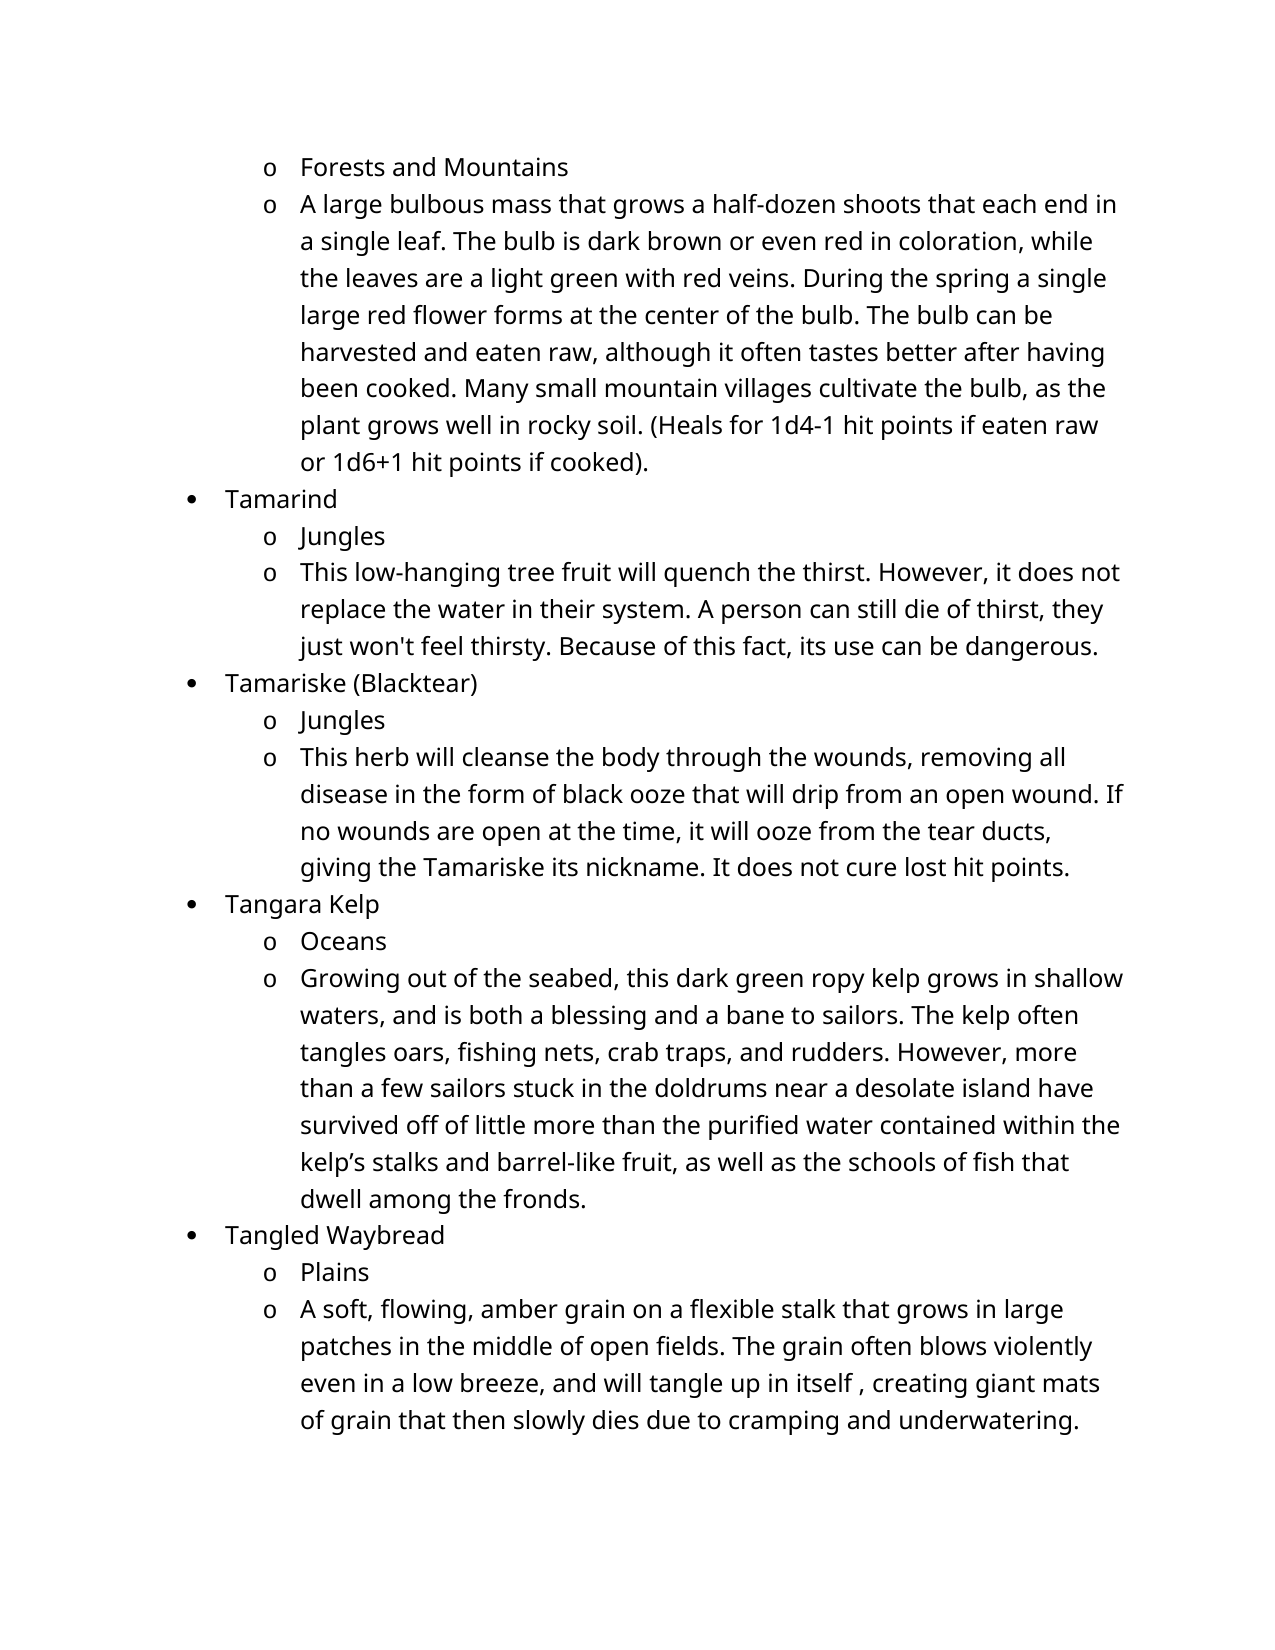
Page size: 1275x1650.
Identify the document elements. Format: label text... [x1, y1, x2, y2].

list Oceans [262, 923, 1125, 958]
list This herb will cleanse the body through the wounds, removing all disease in the form of black ooze that will drip from an open wound. If no wounds are open at the time, it will ooze from the tear ducts, giving the Tamariske its nickname. It does not cure lost hit points. [262, 739, 1125, 884]
list Growing out of the seabed, this dark green ropy kelp grows in shallow waters, and is both a blessing and a bane to sailors. The kelp often tangles oars, fishing nets, crab traps, and rudders. However, more than a few sailors stuck in the doldrums near a desolate island have survived off of little more than the purified water contained within the kelp’s stalks and barrel-like fruit, as well as the schools of fish that dwell among the fronds. [262, 960, 1125, 1215]
list Tangara Kelp [187, 887, 1125, 921]
list Forests and Mountains [262, 150, 1125, 184]
list Jungles [262, 702, 1125, 737]
list Jungles [262, 518, 1125, 552]
list This low-hanging tree fruit will quench the thirst. However, it does not replace the water in their system. A person can still die of thirst, they just won't feel thirsty. Because of this fact, its use can be dangerous. [262, 555, 1125, 663]
list A large bulbous mass that grows a half-dozen shoots that each end in a single leaf. The bulb is dark brown or even red in coloration, while the leaves are a light green with red veins. During the spring a single large red flower forms at the center of the bulb. The bulb can be harvested and eaten raw, although it often tastes better after having been cooked. Many small mountain villages cultivate the bulb, as the plant grows well in rocky soil. (Heals for 1d4-1 hit points if eaten raw or 1d6+1 hit points if cooked). [262, 187, 1125, 479]
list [262, 1292, 1125, 1436]
list Tangled Waybread [187, 1218, 1125, 1252]
list Tamarind [187, 481, 1125, 515]
list Tamariske (Blacktear) [187, 666, 1125, 700]
list Plains [262, 1255, 1125, 1289]
